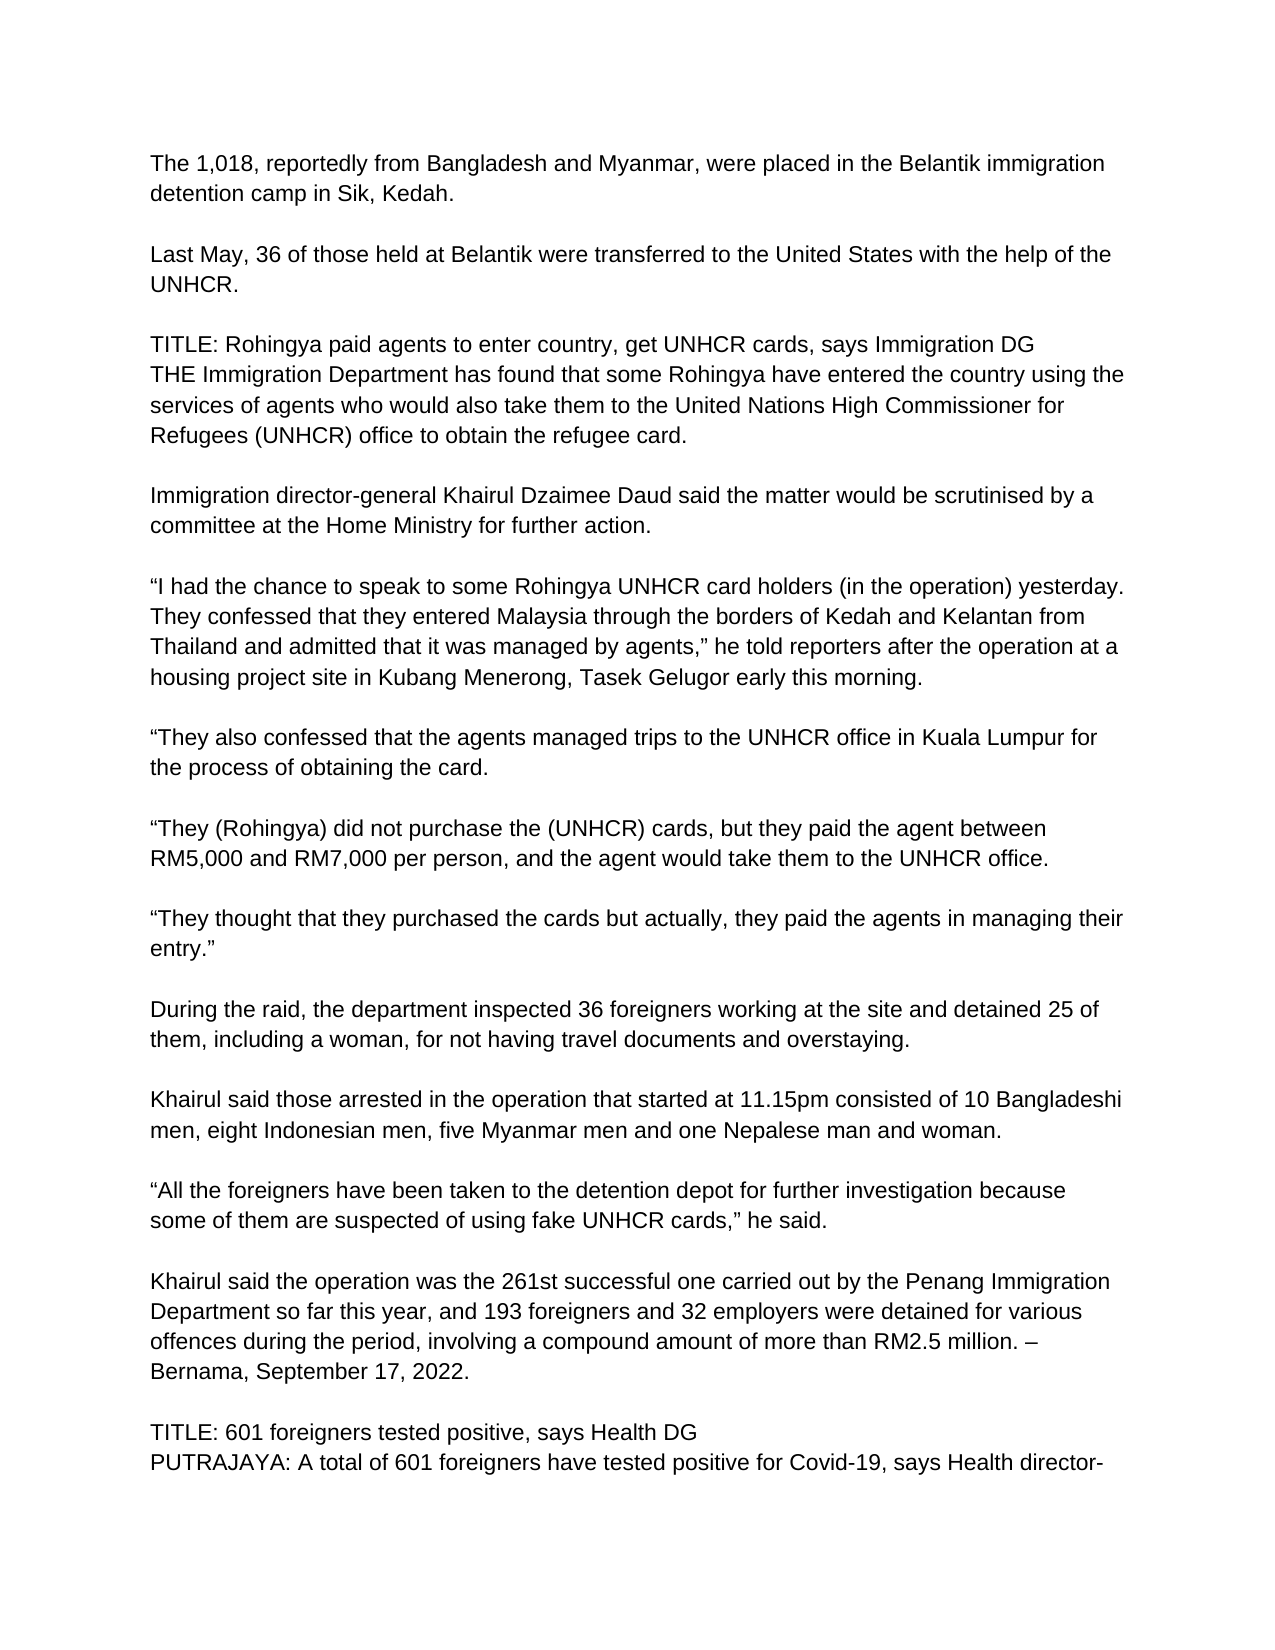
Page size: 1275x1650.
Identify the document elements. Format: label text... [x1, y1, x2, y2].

text TITLE: 601 foreigners tested positive, says Health DG [150, 1419, 1125, 1445]
text Immigration director-general Khairul Dzaimee Daud said the matter would be scrutinised by a committee at the Home Ministry for further action. [150, 482, 1125, 539]
text “I had the chance to speak to some Rohingya UNHCR card holders (in the operation) yesterday. They confessed that they entered Malaysia through the borders of Kedah and Kelantan from Thailand and admitted that it was managed by agents,” he told reporters after the operation at a housing project site in Kubang Menerong, Tasek Gelugor early this morning. [150, 573, 1125, 690]
text Khairul said those arrested in the operation that started at 11.15pm consisted of 10 Bangladeshi men, eight Indonesian men, five Myanmar men and one Nepalese man and woman. [150, 1086, 1125, 1143]
text “They also confessed that the agents managed trips to the UNHCR office in Kuala Lumpur for the process of obtaining the card. [150, 724, 1125, 781]
text The 1,018, reportedly from Bangladesh and Myanmar, were placed in the Belantik immigration detention camp in Sik, Kedah. [150, 150, 1125, 207]
text Khairul said the operation was the 261st successful one carried out by the Penang Immigration Department so far this year, and 193 foreigners and 32 employers were detained for various offences during the period, involving a compound amount of more than RM2.5 million. – Bernama, September 17, 2022. [150, 1268, 1125, 1385]
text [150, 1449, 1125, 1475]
text Last May, 36 of those held at Belantik were transferred to the United States with the help of the UNHCR. [150, 241, 1125, 297]
text THE Immigration Department has found that some Rohingya have entered the country using the services of agents who would also take them to the United Nations High Commissioner for Refugees (UNHCR) office to obtain the refugee card. [150, 361, 1125, 448]
text TITLE: Rohingya paid agents to enter country, get UNHCR cards, says Immigration DG [150, 331, 1125, 358]
text “They (Rohingya) did not purchase the (UNHCR) cards, but they paid the agent between RM5,000 and RM7,000 per person, and the agent would take them to the UNHCR office. [150, 814, 1125, 871]
text During the raid, the department inspected 36 foreigners working at the site and detained 25 of them, including a woman, for not having travel documents and overstaying. [150, 996, 1125, 1052]
text “All the foreigners have been taken to the detention depot for further investigation because some of them are suspected of using fake UNHCR cards,” he said. [150, 1177, 1125, 1234]
text “They thought that they purchased the cards but actually, they paid the agents in managing their entry.” [150, 905, 1125, 962]
